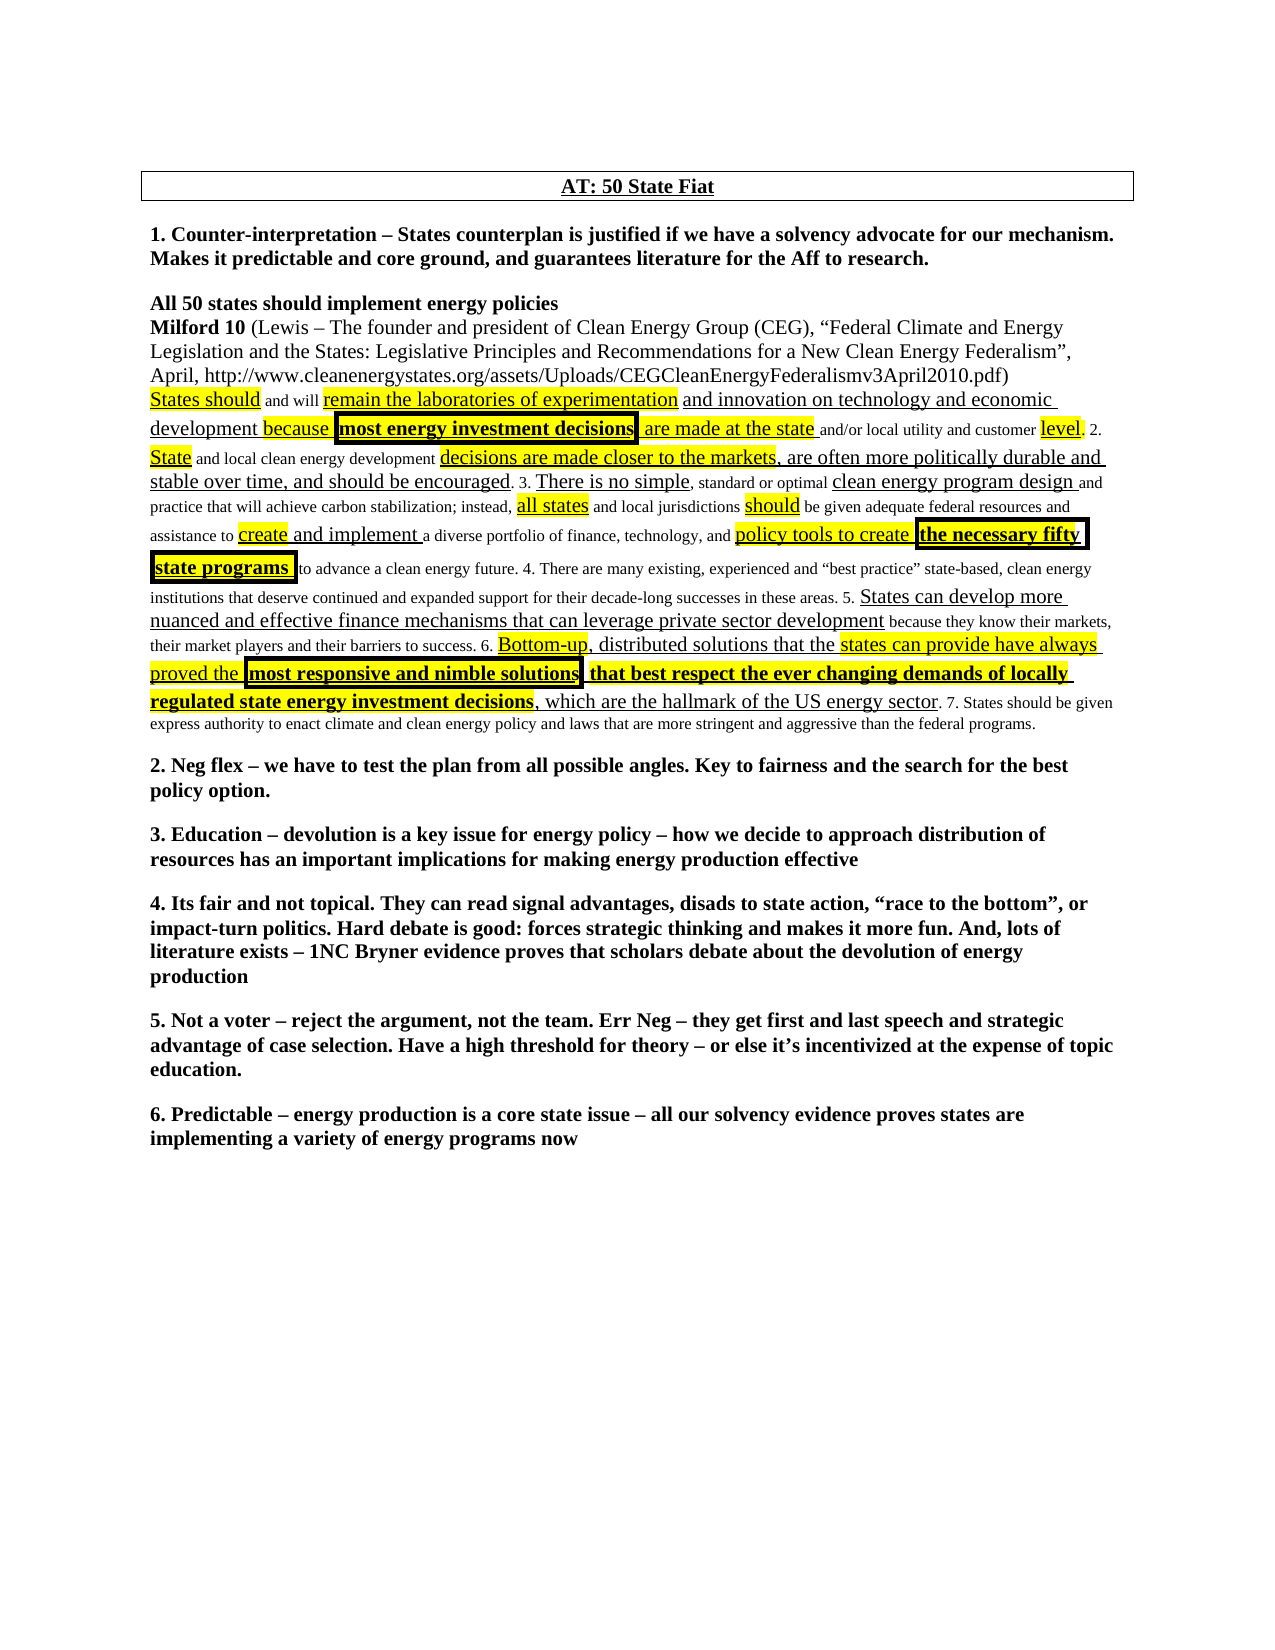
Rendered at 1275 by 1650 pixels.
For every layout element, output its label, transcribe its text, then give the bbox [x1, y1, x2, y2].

subtitle AT: 50 State Fiat [142, 172, 1133, 200]
subtitle All 50 states should implement energy policies [150, 291, 1125, 315]
subtitle 2. Neg flex – we have to test the plan from all possible angles. Key to fairness and the search for the best policy option. [150, 753, 1125, 802]
subtitle 6. Predictable – energy production is a core state issue – all our solvency evidence proves states are implementing a variety of energy programs now [150, 1101, 1125, 1149]
subtitle 3. Education – devolution is a key issue for energy policy – how we decide to approach distribution of resources has an important implications for making energy production effective [150, 822, 1125, 871]
subtitle 5. Not a voter – reject the argument, not the team. Err Neg – they get first and last speech and strategic advantage of case selection. Have a high threshold for theory – or else it’s incentivized at the expense of topic education. [150, 1008, 1125, 1081]
subtitle 4. Its fair and not topical. They can read signal advantages, disads to state action, “race to the bottom”, or impact-turn politics. Hard debate is good: forces strategic thinking and makes it more fun. And, lots of literature exists – 1NC Bryner evidence proves that scholars debate about the devolution of energy production [150, 891, 1125, 988]
text States should and will remain the laboratories of experimentation and innovation on technology and economic development because most energy investment decisions are made at the state and/or local utility and customer level. 2. State and local clean energy development decisions are made closer to the markets, are often more politically durable and stable over time, and should be encouraged. 3. There is no simple, standard or optimal clean energy program design and practice that will achieve carbon stabilization; instead, all states and local jurisdictions should be given adequate federal resources and assistance to create and implement a diverse portfolio of finance, technology, and policy tools to create the necessary fifty state programs to advance a clean energy future. 4. There are many existing, experienced and “best practice” state-based, clean energy institutions that deserve continued and expanded support for their decade-long successes in these areas. 5. States can develop more nuanced and effective finance mechanisms that can leverage private sector development because they know their markets, their market players and their barriers to success. 6. Bottom-up, distributed solutions that the states can provide have always proved the most responsive and nimble solutions that best respect the ever changing demands of locally regulated state energy investment decisions, which are the hallmark of the US energy sector. 7. States should be given express authority to enact climate and clean energy policy and laws that are more stringent and aggressive than the federal programs. [150, 387, 1125, 733]
subtitle 1. Counter-interpretation – States counterplan is justified if we have a solvency advocate for our mechanism. Makes it predictable and core ground, and guarantees literature for the Aff to research. [150, 222, 1125, 270]
text Milford 10 (Lewis – The founder and president of Clean Energy Group (CEG), “Federal Climate and Energy Legislation and the States: Legislative Principles and Recommendations for a New Clean Energy Federalism”, April, http://www.cleanenergystates.org/assets/Uploads/CEGCleanEnergyFederalismv3April2010.pdf) [150, 315, 1125, 387]
